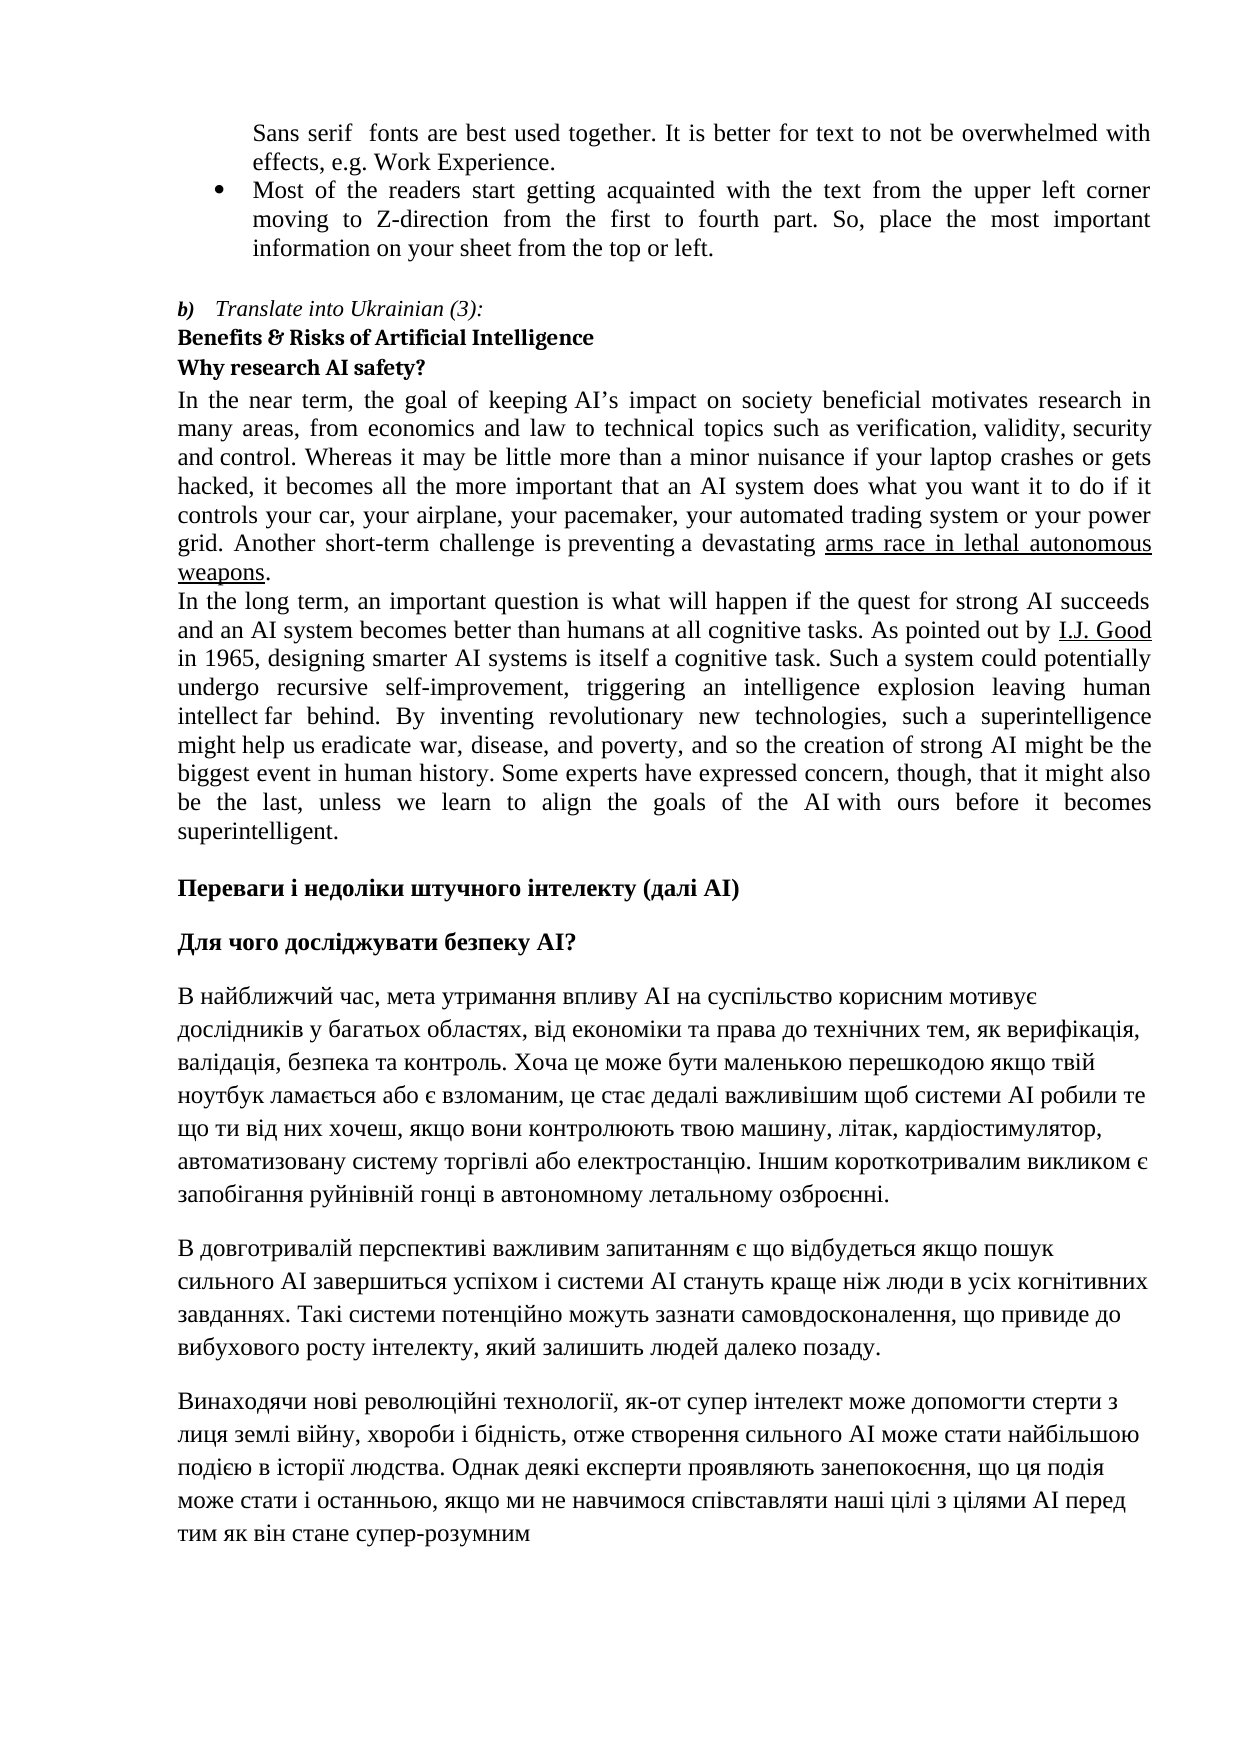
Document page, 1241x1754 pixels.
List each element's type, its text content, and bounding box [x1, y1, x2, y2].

list Most of the readers start getting acquainted with the text from the upper left corner moving to Z-direction from the first to fourth part. So, place the most important information on your sheet from the top or left. [215, 176, 1152, 262]
subtitle Why research AI safety? [177, 354, 1152, 381]
list Translate into Ukrainian (3): [177, 286, 1152, 324]
text Переваги і недоліки штучного інтелекту (далі АІ) [177, 873, 1152, 902]
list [215, 118, 1152, 176]
text В довготривалій перспективі важливим запитанням є що відбудеться якщо пошук сильного АІ завершиться успіхом і системи АІ стануть краще ніж люди в усіх когнітивних завданнях. Такі системи потенційно можуть зазнати самовдосконалення, що привиде до вибухового росту інтелекту, який залишить людей далеко позаду. [177, 1233, 1152, 1361]
subtitle Benefits & Risks of Artificial Intelligence [177, 324, 1152, 351]
text В найближчий час, мета утримання впливу АІ на суспільство корисним мотивує дослідників у багатьох областях, від економіки та права до технічних тем, як верифікація, валідація, безпека та контроль. Хоча це може бути маленькою перешкодою якщо твій ноутбук ламається або є взломаним, це стає дедалі важливішим щоб системи АІ робили те що ти від них хочеш, якщо вони контролюють твою машину, літак, кардіостимулятор, автоматизовану систему торгівлі або електростанцію. Іншим короткотривалим викликом є запобігання руйнівній гонці в автономному летальному озброєнні. [177, 981, 1152, 1208]
text Для чого досліджувати безпеку АІ? [177, 927, 1152, 956]
text In the long term, an important question is what will happen if the quest for strong AI succeeds and an AI system becomes better than humans at all cognitive tasks. As pointed out by I.J. Good in 1965, designing smarter AI systems is itself a cognitive task. Such a system could potentially undergo recursive self-improvement, triggering an intelligence explosion leaving human intellect far behind. By inventing revolutionary new technologies, such a superintelligence might help us eradicate war, disease, and poverty, and so the creation of strong AI might be the biggest event in human history. Some experts have expressed concern, though, that it might also be the last, unless we learn to align the goals of the AI with ours before it becomes superintelligent. [177, 586, 1152, 845]
text Винаходячи нові революційні технології, як-от супер інтелект може допомогти стерти з лиця землі війну, хвороби і бідність, отже створення сильного АІ може стати найбільшою подією в історії людства. Однак деякі експерти проявляють занепокоєння, що ця подія може стати і останньою, якщо ми не навчимося співставляти наші цілі з цілями АІ перед тим як він стане супер-розумним [177, 1386, 1152, 1547]
text In the near term, the goal of keeping AI’s impact on society beneficial motivates research in many areas, from economics and law to technical topics such as verification, validity, security and control. Whereas it may be little more than a minor nuisance if your laptop crashes or gets hacked, it becomes all the more important that an AI system does what you want it to do if it controls your car, your airplane, your pacemaker, your automated trading system or your power grid. Another short-term challenge is preventing a devastating arms race in lethal autonomous weapons. [177, 385, 1152, 586]
